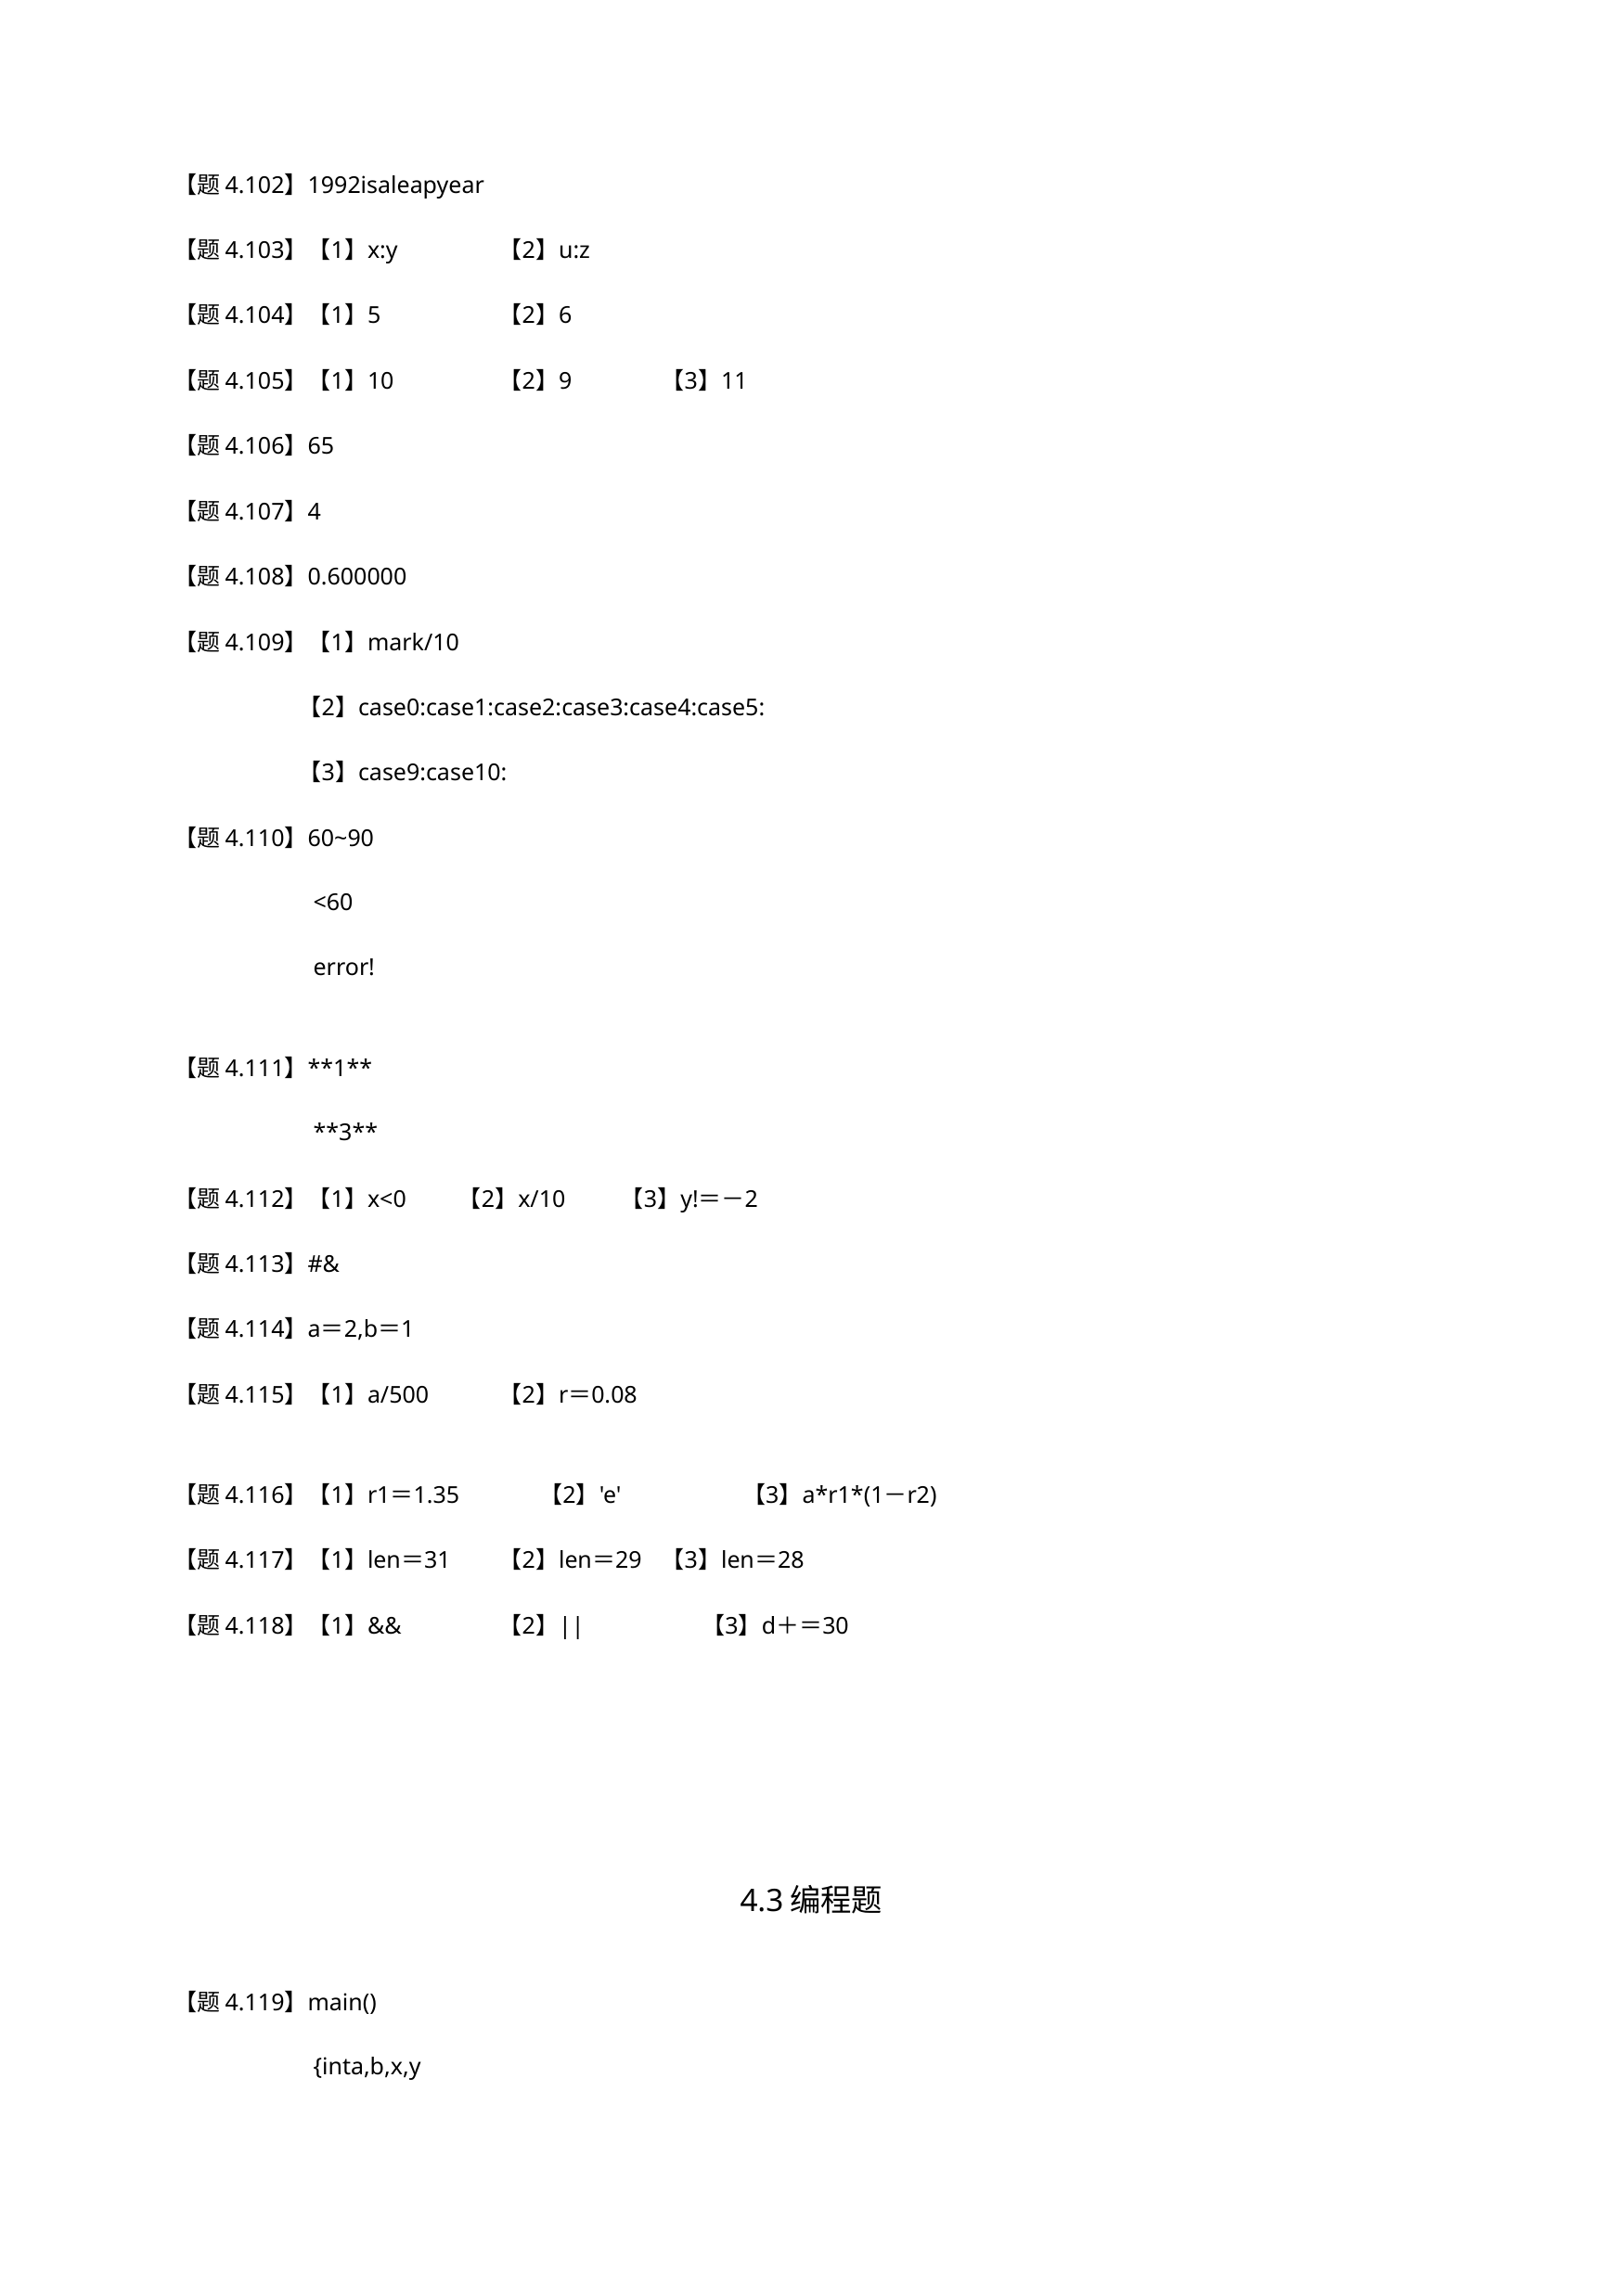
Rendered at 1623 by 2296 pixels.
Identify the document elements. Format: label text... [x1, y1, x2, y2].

text 【题4.119】main() [174, 1970, 1449, 2031]
text 【题4.102】1992isaleapyear [174, 153, 1449, 213]
text 【题4.110】60~90 [174, 806, 1449, 866]
text 【题4.118】【1】&& 【2】|| 【3】d＋＝30 [174, 1594, 1449, 1654]
text 【题4.117】【1】len＝31 【2】len＝29 【3】len＝28 [174, 1528, 1449, 1588]
text 4.3编程题 [174, 1868, 1449, 1929]
text 【题4.103】【1】x:y 【2】u:z [174, 218, 1449, 278]
text 【题4.116】【1】r1＝1.35 【2】'e' 【3】a*r1*(1－r2) [174, 1463, 1449, 1523]
text 【题4.106】65 [174, 414, 1449, 474]
text 【题4.112】【1】x<0 【2】x/10 【3】y!＝－2 [174, 1167, 1449, 1227]
text 【题4.107】4 [174, 480, 1449, 540]
text error! [174, 936, 1449, 996]
text 【题4.113】#& [174, 1232, 1449, 1292]
text 【题4.111】**1** [174, 1036, 1449, 1097]
text 【题4.104】【1】5 【2】6 [174, 284, 1449, 344]
text {inta,b,x,y [174, 2035, 1449, 2096]
text 【2】case0:case1:case2:case3:case4:case5: [276, 675, 1449, 736]
text 【题4.108】0.600000 [174, 545, 1449, 605]
text <60 [174, 871, 1449, 931]
text 【题4.115】【1】a/500 【2】r＝0.08 [174, 1363, 1449, 1423]
text 【3】case9:case10: [276, 740, 1449, 801]
text 【题4.114】a＝2,b＝1 [174, 1297, 1449, 1357]
text 【题4.109】【1】mark/10 [174, 610, 1449, 671]
text 【题4.105】【1】10 【2】9 【3】11 [174, 349, 1449, 409]
text **3** [174, 1102, 1449, 1162]
